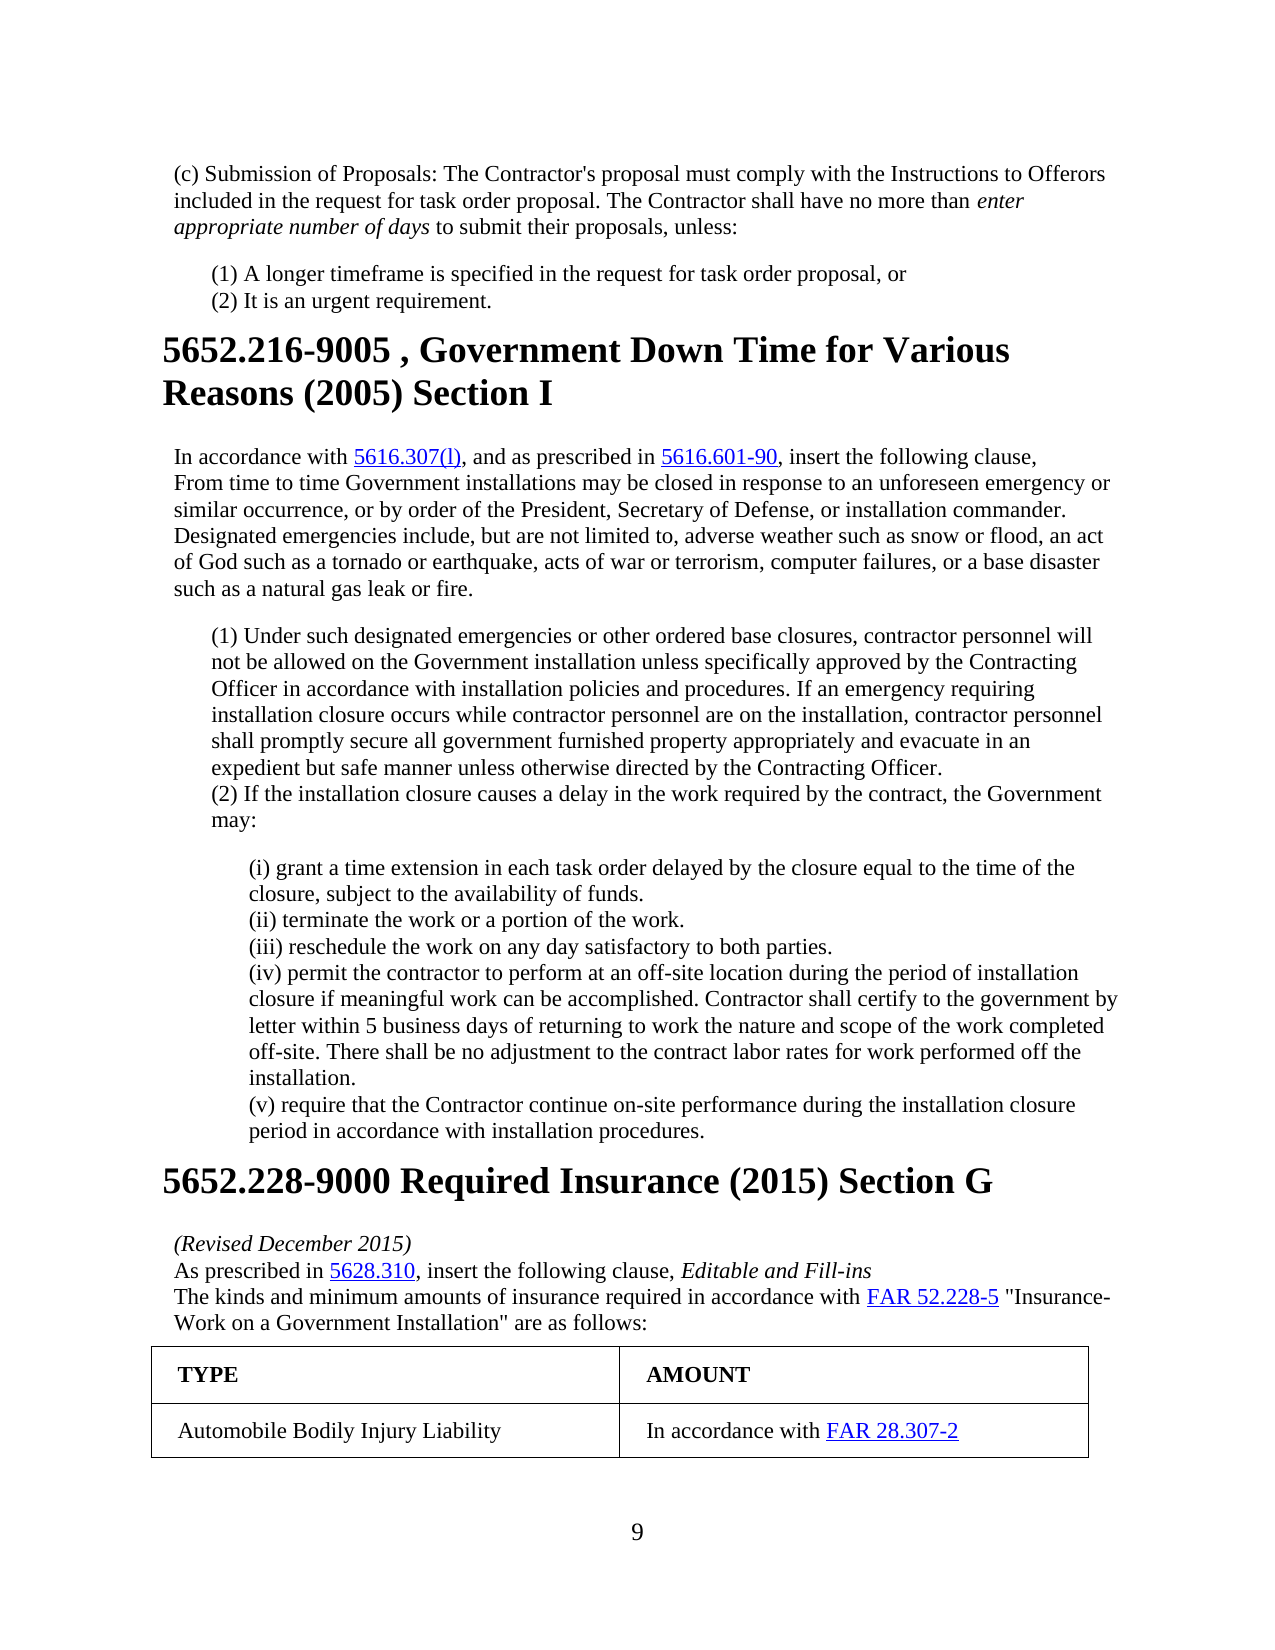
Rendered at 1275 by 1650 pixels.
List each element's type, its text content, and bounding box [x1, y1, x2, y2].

table_cell Automobile Bodily Injury Liability [152, 1404, 619, 1457]
text (2) If the installation closure causes a delay in the work required by the contract, the Government may: [201, 780, 1135, 843]
text (v) require that the Contractor continue on-site performance during the installation closure period in accordance with installation procedures. [238, 1091, 1135, 1154]
text The kinds and minimum amounts of insurance required in accordance with FAR 52.228-5 "Insurance-Work on a Government Installation" are as follows: [163, 1283, 1135, 1346]
text (1) A longer timeframe is specified in the request for task order proposal, or [201, 250, 1135, 287]
text (c) Submission of Proposals: The Contractor's proposal must comply with the Instructions to Offerors included in the request for task order proposal. The Contractor shall have no more than enter appropriate number of days to submit their proposals, unless: [163, 150, 1135, 250]
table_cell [620, 1404, 1088, 1457]
subtitle 5652.216-9005 , Government Down Time for Various Reasons (2005) Section I [162, 328, 1125, 414]
text (iii) reschedule the work on any day satisfactory to both parties. [238, 933, 1135, 959]
text (2) It is an urgent requirement. [201, 287, 1135, 323]
text (i) grant a time extension in each task order delayed by the closure equal to the time of the closure, subject to the availability of funds. [238, 843, 1135, 906]
text (iv) permit the contractor to perform at an off-site location during the period of installation closure if meaningful work can be accomplished. Contractor shall certify to the government by letter within 5 business days of returning to work the nature and scope of the work completed off-site. There shall be no adjustment to the contract labor rates for work performed off the installation. [238, 959, 1135, 1091]
subtitle 5652.228-9000 Required Insurance (2015) Section G [162, 1158, 1125, 1201]
text (Revised December 2015) [163, 1220, 1135, 1257]
text (1) Under such designated emergencies or other ordered base closures, contractor personnel will not be allowed on the Government installation unless specifically approved by the Contracting Officer in accordance with installation policies and procedures. If an emergency requiring installation closure occurs while contractor personnel are on the installation, contractor personnel shall promptly secure all government furnished property appropriately and evacuate in an expedient but safe manner unless otherwise directed by the Contracting Officer. [201, 612, 1135, 780]
text As prescribed in 5628.310, insert the following clause, Editable and Fill-ins [163, 1257, 1135, 1283]
text From time to time Government installations may be closed in response to an unforeseen emergency or similar occurrence, or by order of the President, Secretary of Defense, or installation commander. Designated emergencies include, but are not limited to, adverse weather such as snow or flood, an act of God such as a tornado or earthquake, acts of war or terrorism, computer failures, or a base disaster such as a natural gas leak or fire. [163, 469, 1135, 612]
table_header TYPE [152, 1347, 619, 1402]
table_header AMOUNT [620, 1347, 1088, 1402]
text In accordance with 5616.307(l), and as prescribed in 5616.601-90, insert the following clause, [163, 433, 1135, 469]
text (ii) terminate the work or a portion of the work. [238, 906, 1135, 933]
